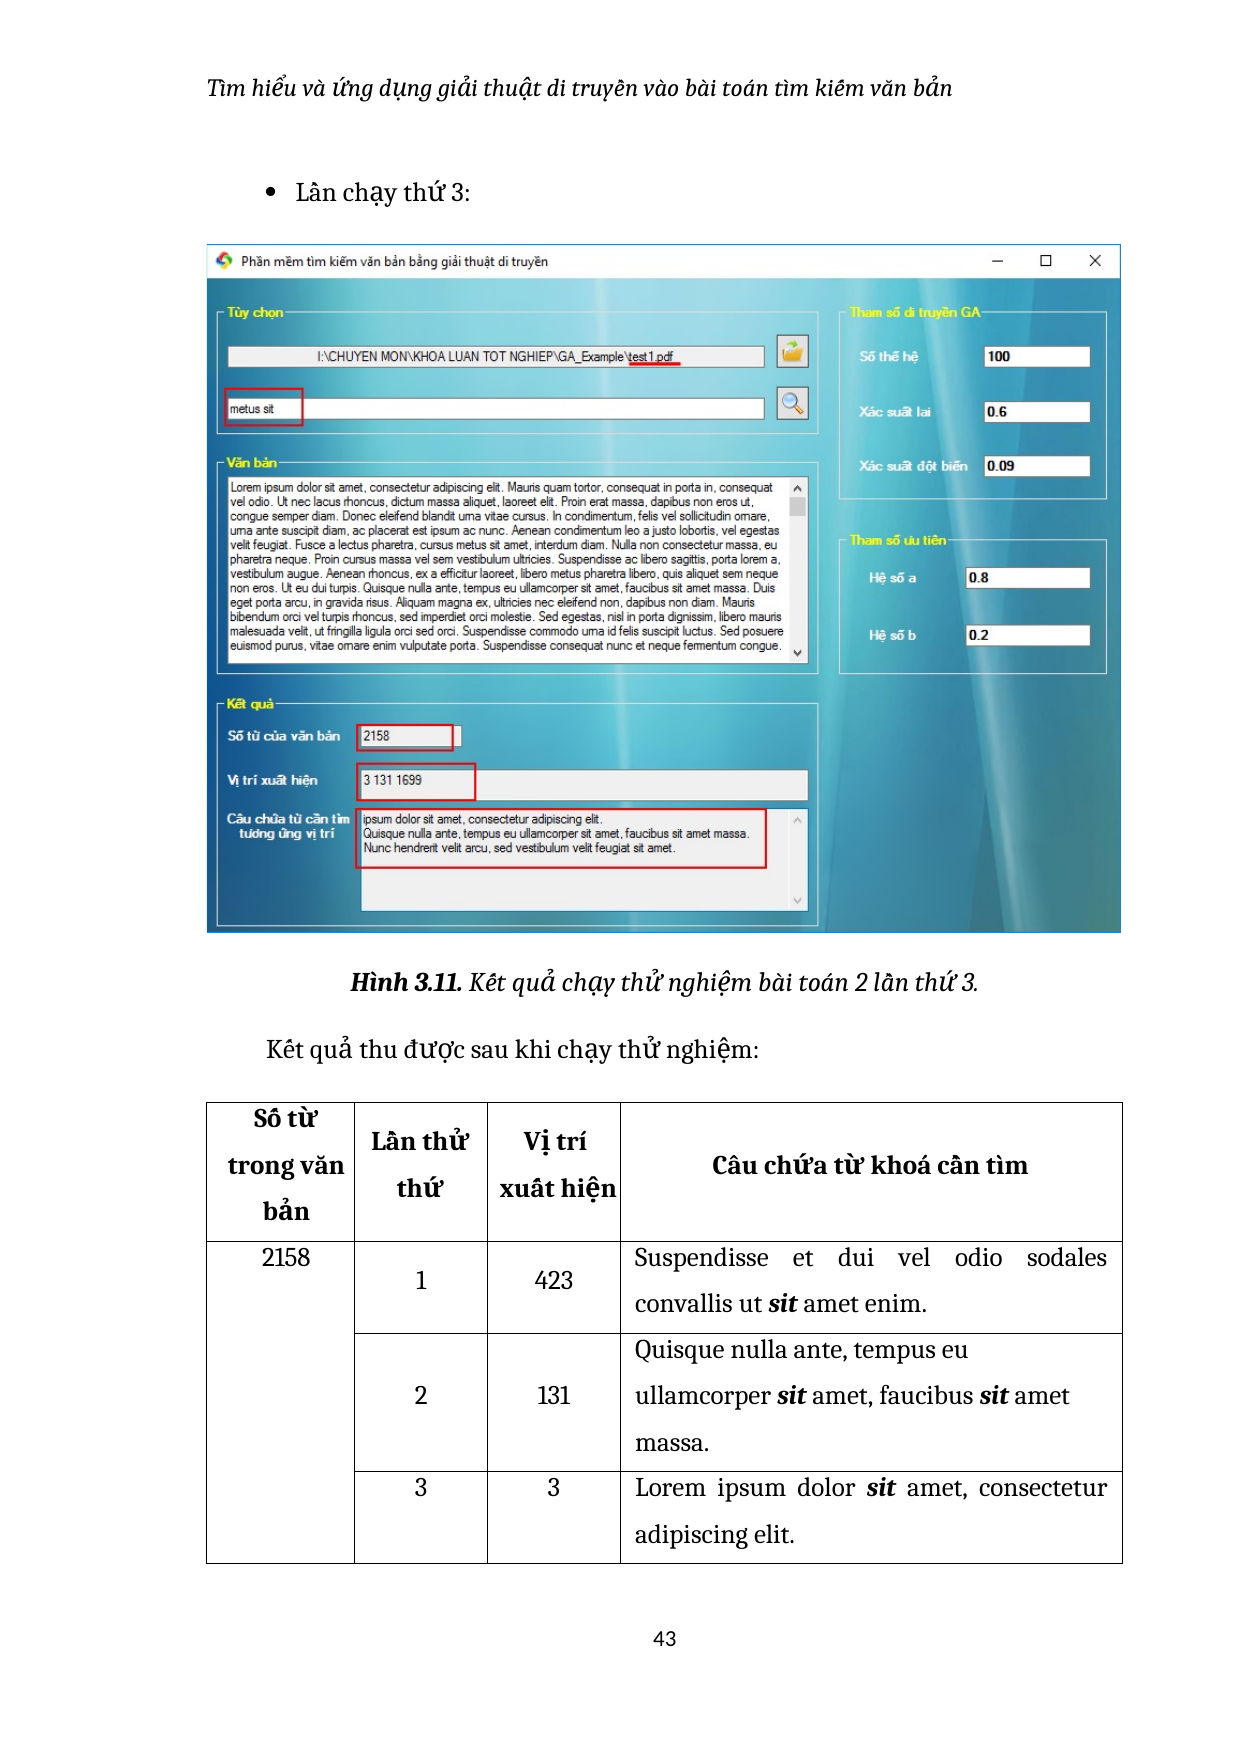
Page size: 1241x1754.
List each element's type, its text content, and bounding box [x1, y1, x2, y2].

table_cell 2158 [207, 1242, 354, 1563]
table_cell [621, 1334, 1122, 1471]
table_cell 3 [488, 1472, 620, 1563]
table_cell Suspendisse et dui vel odio sodales convallis ut sit amet enim. [621, 1242, 1122, 1333]
table_cell Lorem ipsum dolor sit amet, consectetur adipiscing elit. [621, 1472, 1122, 1563]
table_cell 131 [488, 1334, 620, 1471]
table_header Vị trí xuất hiện [488, 1103, 620, 1241]
picture [206, 244, 1121, 933]
table_header Số từ trong văn bản [207, 1103, 354, 1241]
table_header Lần thử thứ [355, 1103, 487, 1241]
list Lần chạy thứ 3: [207, 177, 1154, 208]
table_cell 1 [355, 1242, 487, 1333]
list Hình 3.11. Kết quả chạy thử nghiệm bài toán 2 lần thứ 3. [207, 967, 1122, 998]
text Kết quả thu được sau khi chạy thử nghiệm: [207, 1034, 1122, 1066]
table_cell 423 [488, 1242, 620, 1333]
table_cell 2 [355, 1334, 487, 1471]
table_cell 3 [355, 1472, 487, 1563]
table_header Câu chứa từ khoá cần tìm [621, 1103, 1122, 1241]
